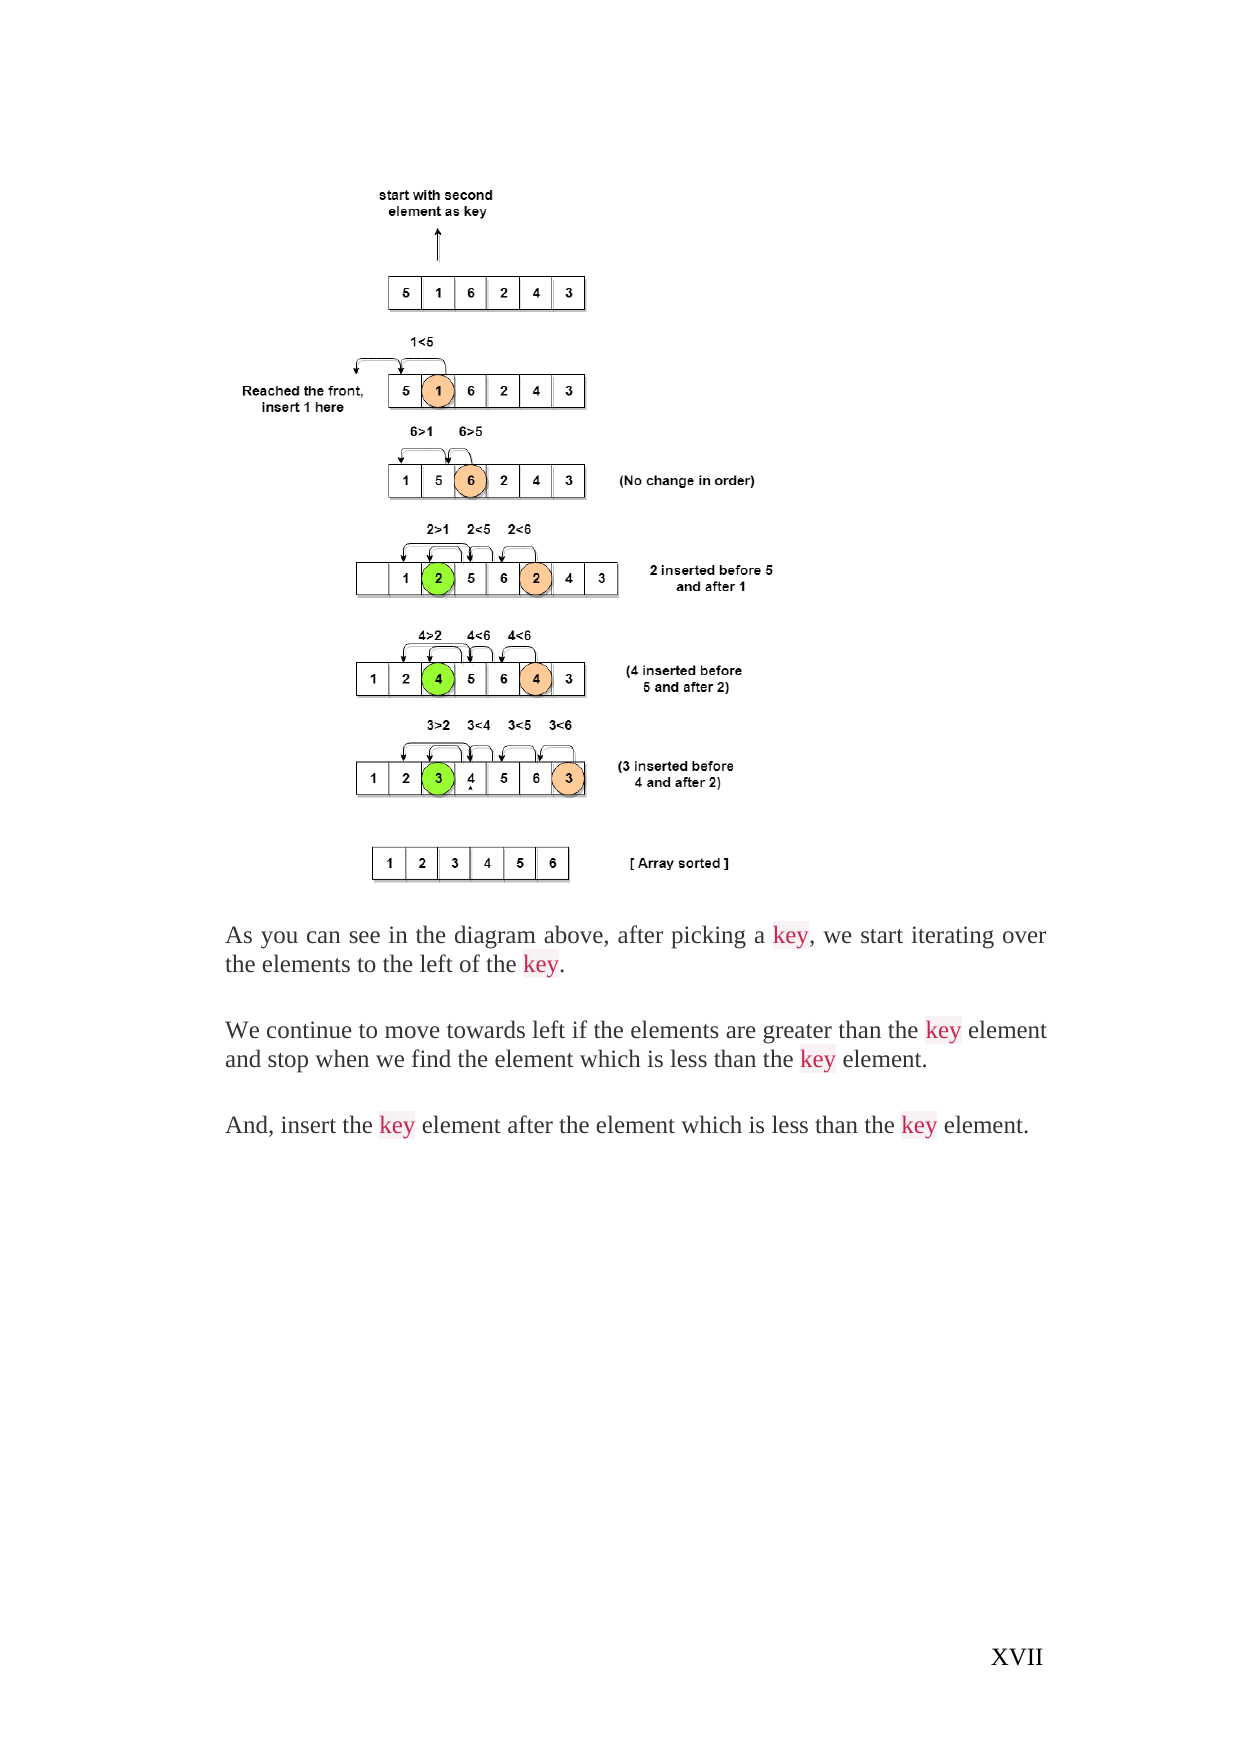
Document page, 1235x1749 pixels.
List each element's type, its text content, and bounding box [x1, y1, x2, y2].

text We continue to move towards left if the elements are greater than the key element and stop when we find the element which is less than the key element. [225, 1016, 1047, 1073]
text And, insert the key element after the element which is less than the key element. [415, 1111, 901, 1139]
picture [225, 187, 790, 883]
text As you can see in the diagram above, after picking a key, we start iterating over the elements to the left of the key. [225, 921, 1047, 978]
